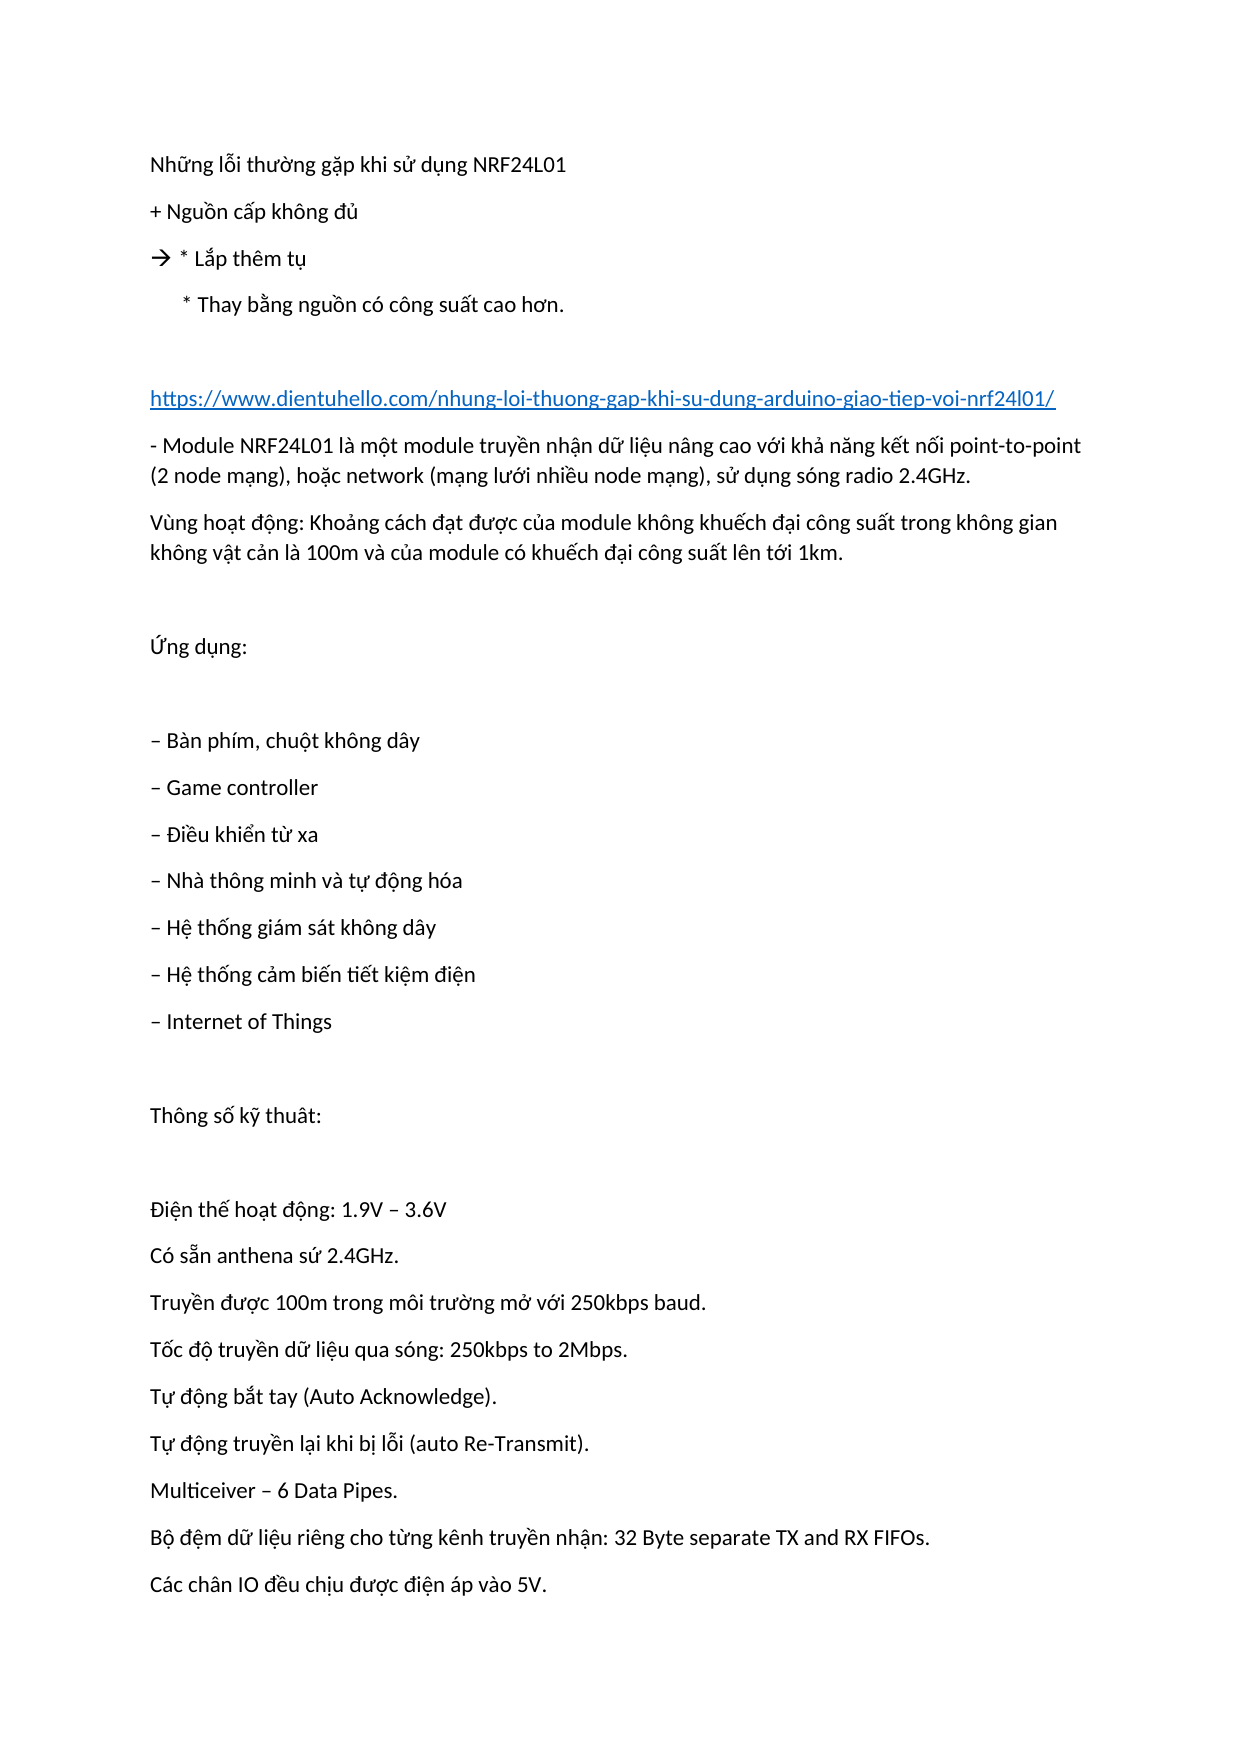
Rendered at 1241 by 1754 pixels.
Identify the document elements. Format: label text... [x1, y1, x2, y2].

text https://www.dientuhello.com/nhung-loi-thuong-gap-khi-su-dung-arduino-giao-tiep-voi-nrf24l01/ [150, 384, 1090, 412]
text Thông số kỹ thuât: [150, 1101, 1090, 1129]
text Truyền được 100m trong môi trường mở với 250kbps baud. [150, 1288, 1090, 1317]
text Có sẵn anthena sứ 2.4GHz. [150, 1242, 1090, 1270]
text + Nguồn cấp không đủ [150, 197, 1090, 225]
text – Game controller [150, 773, 1090, 801]
text - Module NRF24L01 là một module truyền nhận dữ liệu nâng cao với khả năng kết nối point-to-point (2 node mạng), hoặc network (mạng lưới nhiều node mạng), sử dụng sóng radio 2.4GHz. [150, 431, 1090, 489]
text * Lắp thêm tụ [150, 244, 1090, 272]
text Vùng hoạt động: Khoảng cách đạt được của module không khuếch đại công suất trong không gian không vật cản là 100m và của module có khuếch đại công suất lên tới 1km. [150, 508, 1090, 567]
text Multiceiver – 6 Data Pipes. [150, 1476, 1090, 1504]
text Bộ đệm dữ liệu riêng cho từng kênh truyền nhận: 32 Byte separate TX and RX FIFOs. [150, 1523, 1090, 1551]
text – Nhà thông minh và tự động hóa [150, 867, 1090, 895]
text Tự động truyền lại khi bị lỗi (auto Re-Transmit). [150, 1429, 1090, 1457]
text Những lỗi thường gặp khi sử dụng NRF24L01 [150, 150, 1090, 178]
text Tốc độ truyền dữ liệu qua sóng: 250kbps to 2Mbps. [150, 1335, 1090, 1363]
text – Internet of Things [150, 1007, 1090, 1035]
text – Điều khiển từ xa [150, 820, 1090, 848]
text – Hệ thống cảm biến tiết kiệm điện [150, 960, 1090, 988]
text Điện thế hoạt động: 1.9V – 3.6V [150, 1195, 1090, 1223]
text Ứng dụng: [150, 632, 1090, 660]
text Các chân IO đều chịu được điện áp vào 5V. [150, 1570, 1090, 1598]
text – Hệ thống giám sát không dây [150, 913, 1090, 942]
text – Bàn phím, chuột không dây [150, 726, 1090, 754]
text * Thay bằng nguồn có công suất cao hơn. [150, 291, 1090, 319]
text Tự động bắt tay (Auto Acknowledge). [150, 1382, 1090, 1410]
